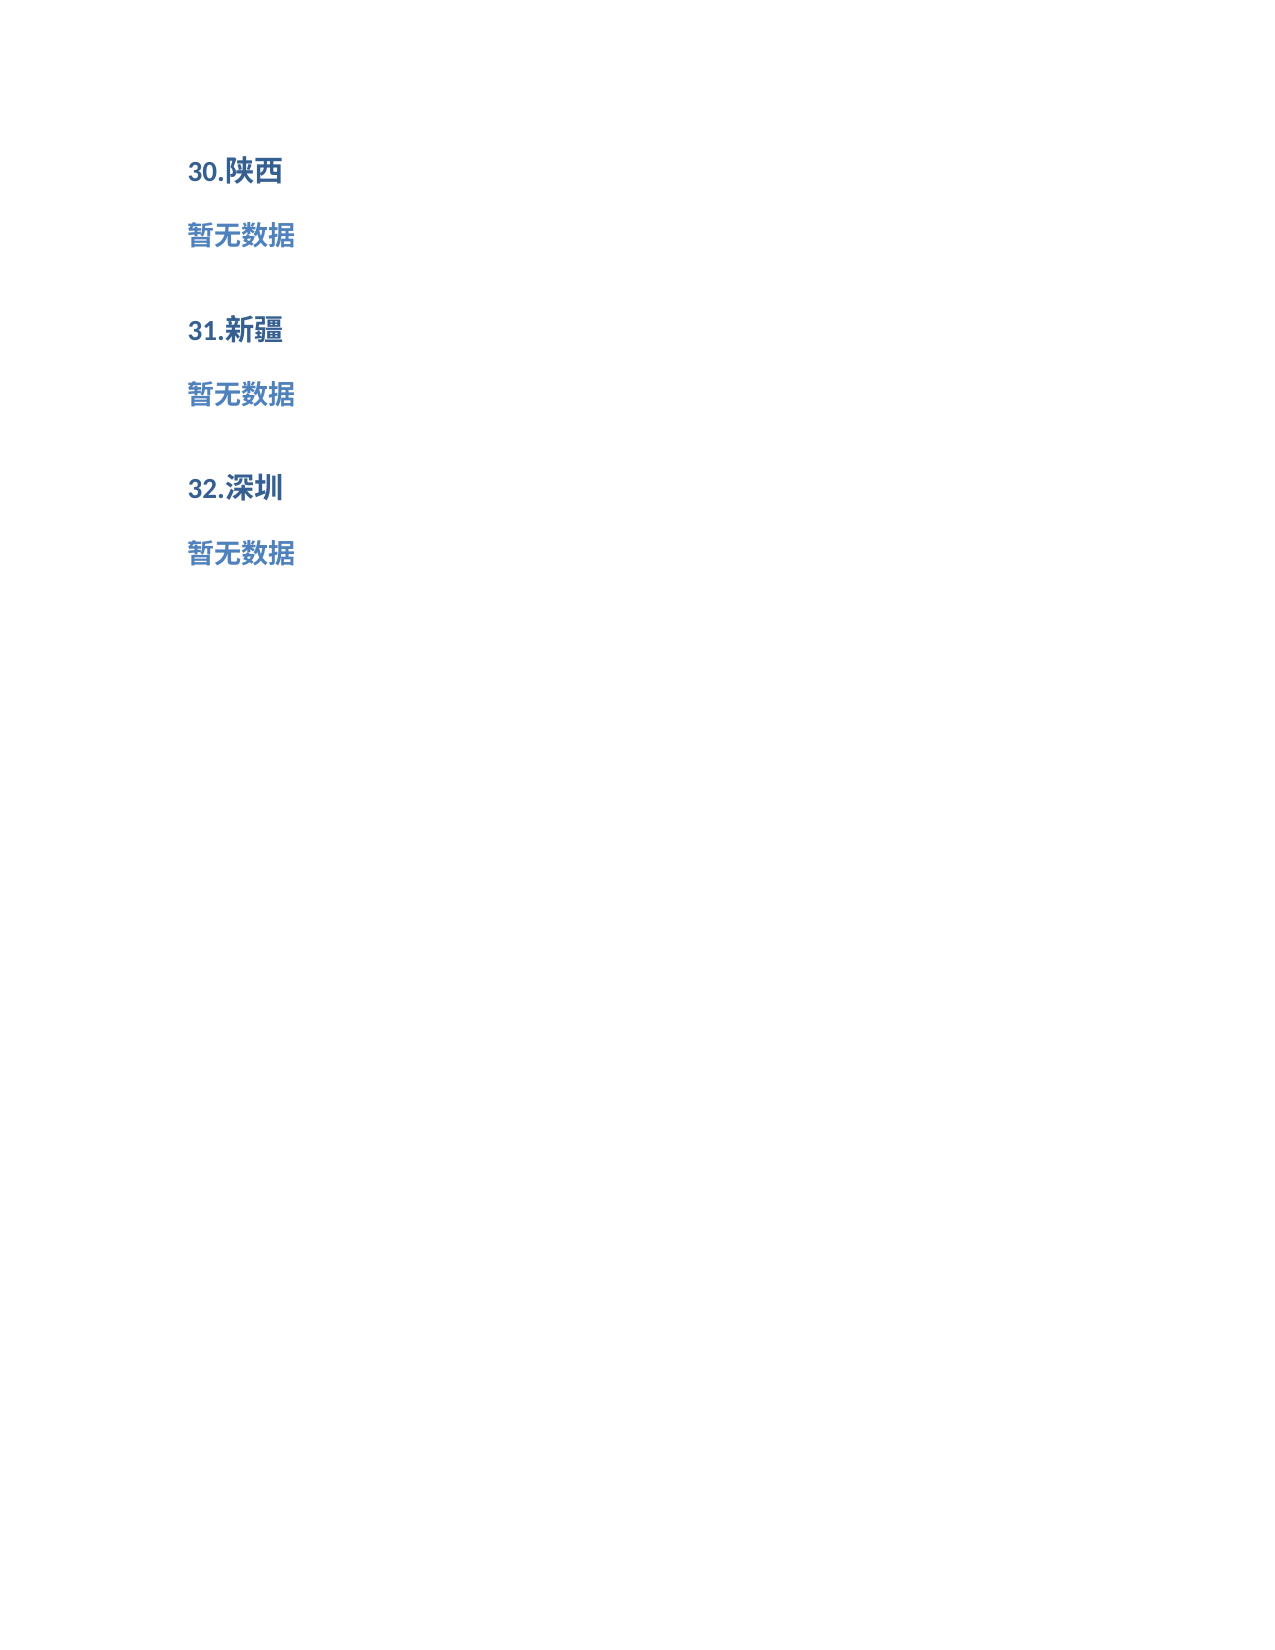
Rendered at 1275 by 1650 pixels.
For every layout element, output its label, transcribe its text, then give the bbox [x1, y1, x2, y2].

subtitle 暂无数据 [187, 216, 1087, 253]
subtitle 暂无数据 [187, 534, 1087, 571]
subtitle 30.陕西 [187, 150, 1087, 190]
subtitle 32.深圳 [187, 468, 1087, 507]
subtitle 暂无数据 [187, 375, 1087, 412]
subtitle 31.新疆 [187, 309, 1087, 348]
